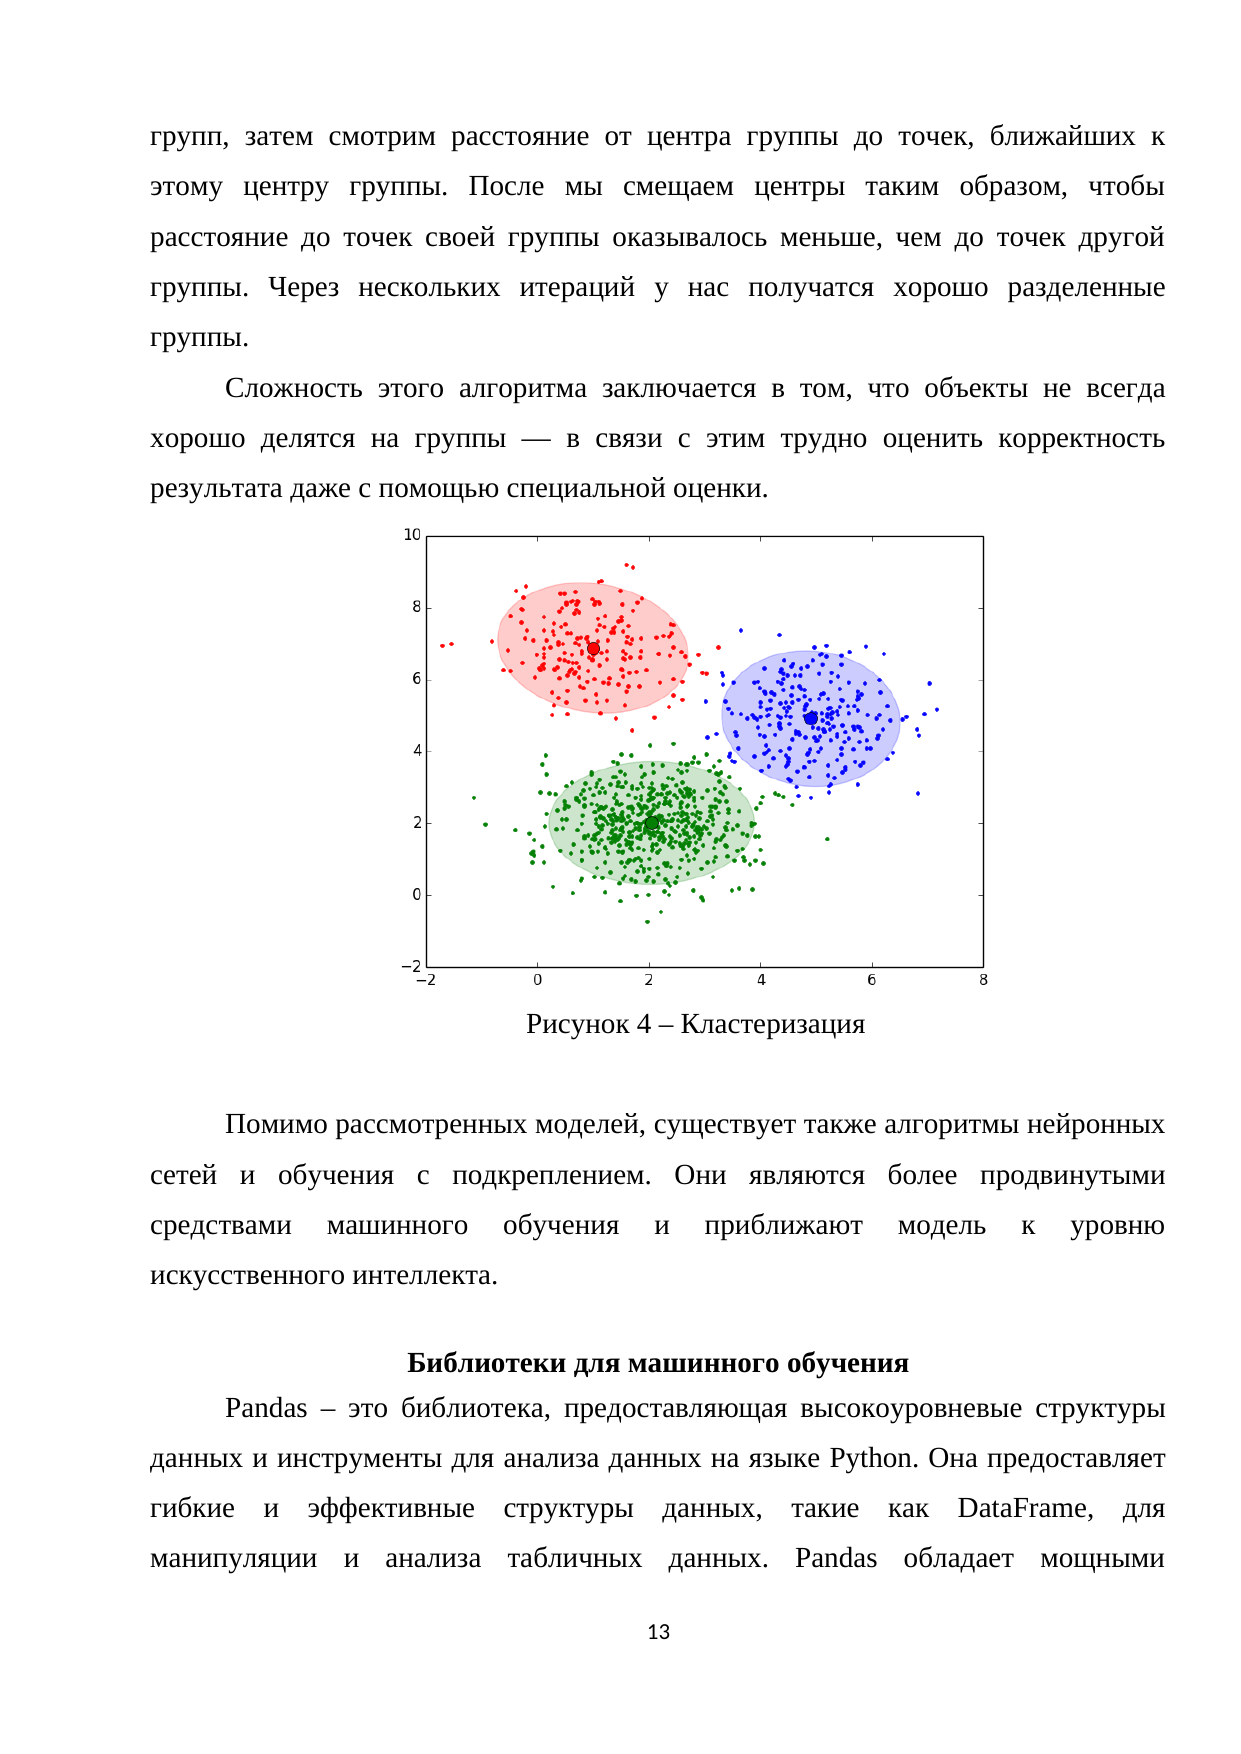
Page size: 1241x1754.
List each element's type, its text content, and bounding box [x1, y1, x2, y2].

text Помимо рассмотренных моделей, существует также алгоритмы нейронных сетей и обучения с подкреплением. Они являются более продвинутыми средствами машинного обучения и приближают модель к уровню искусственного интеллекта. [150, 1106, 1166, 1291]
text Сложность этого алгоритма заключается в том, что объекты не всегда хорошо делятся на группы — в связи с этим трудно оценить корректность результата даже с помощью специальной оценки. [150, 370, 1166, 504]
text Рисунок 4 – Кластеризация [150, 1006, 1166, 1039]
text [150, 118, 1166, 353]
picture [393, 520, 999, 992]
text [150, 1390, 1166, 1574]
subtitle Библиотеки для машинного обучения [150, 1345, 1166, 1379]
